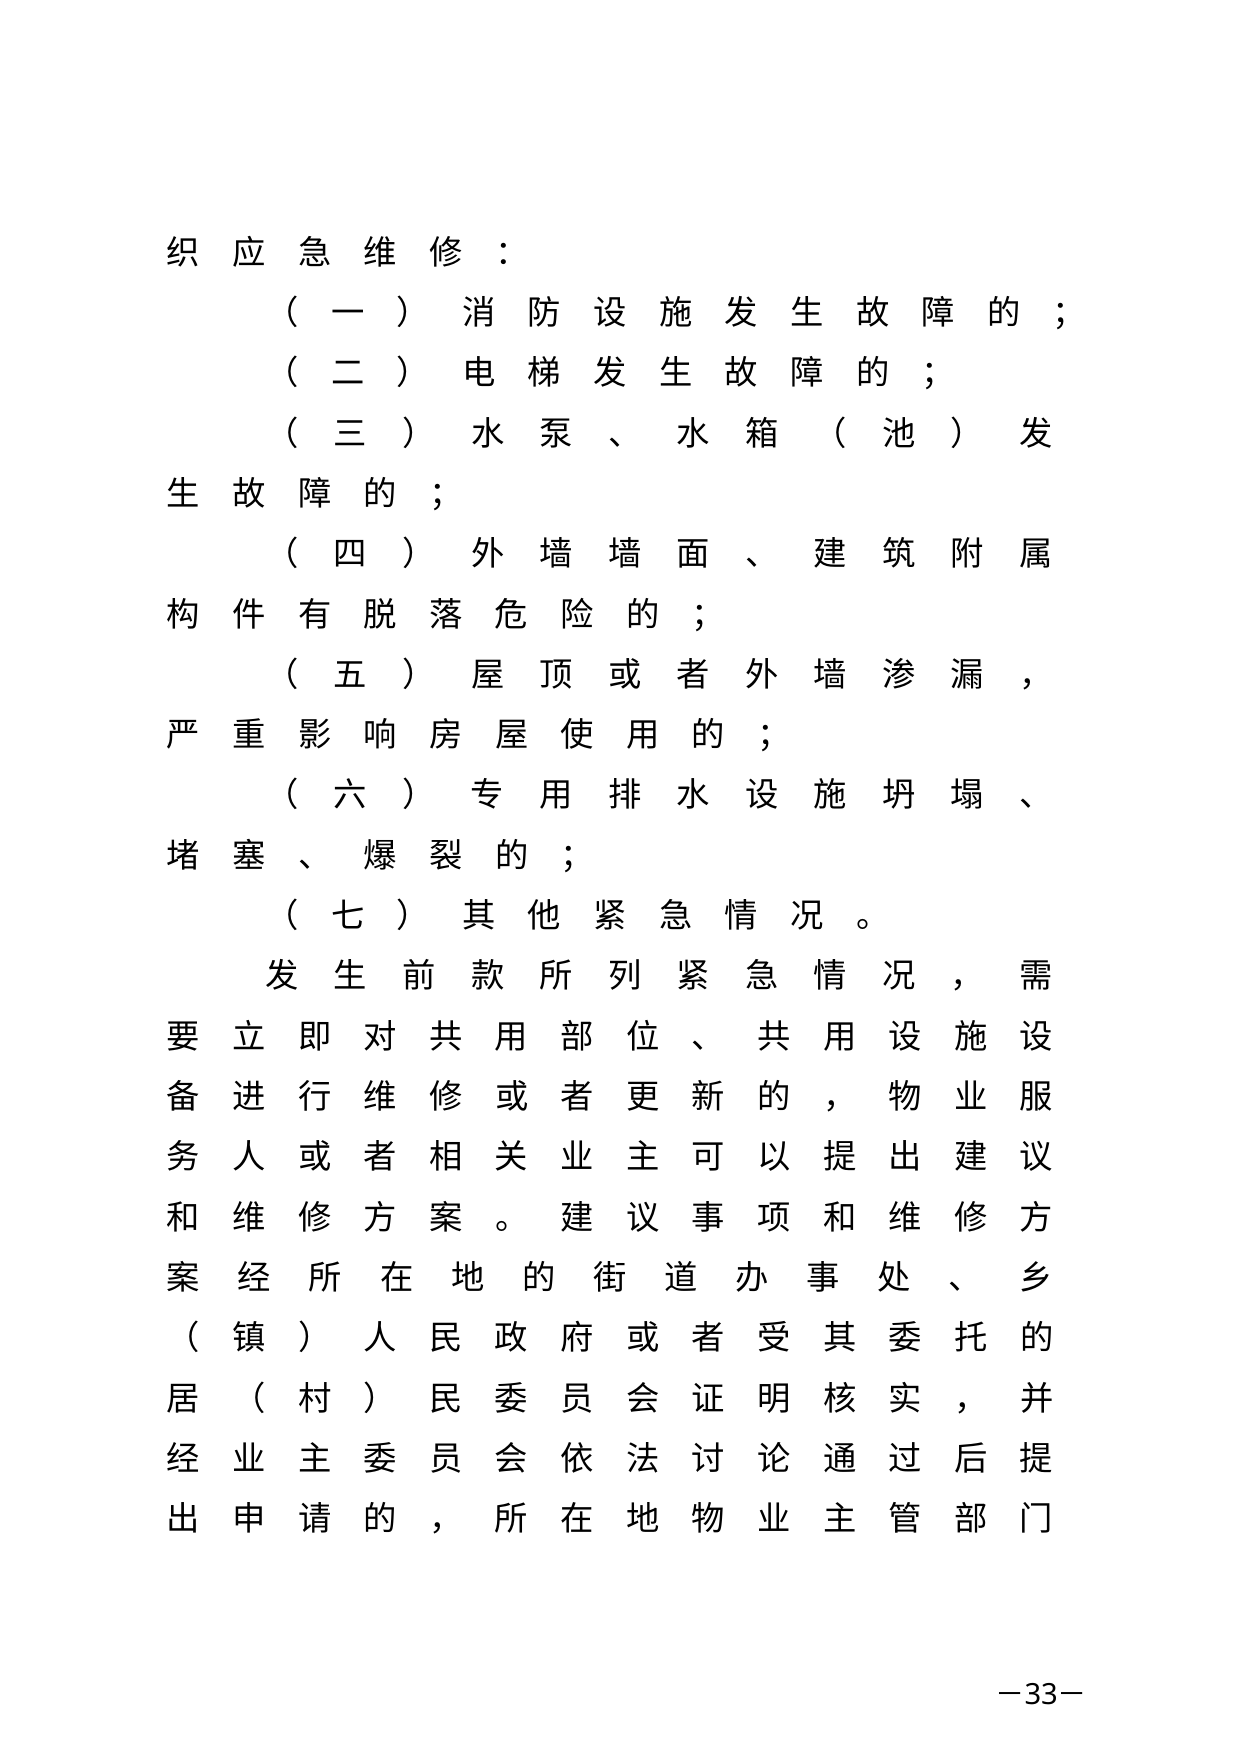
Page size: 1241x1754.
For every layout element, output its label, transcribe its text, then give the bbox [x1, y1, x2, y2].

text （五）屋顶或者外墙渗漏，严重影响房屋使用的； [167, 642, 1085, 762]
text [167, 943, 1085, 1546]
text （七）其他紧急情况。 [167, 883, 1085, 943]
text （六）专用排水设施坍塌、堵塞、爆裂的； [167, 762, 1085, 883]
text （一）消防设施发生故障的； [167, 280, 1085, 340]
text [167, 219, 1085, 280]
text （四）外墙墙面、建筑附属构件有脱落危险的； [167, 521, 1085, 642]
text （三）水泵、水箱（池）发生故障的； [167, 400, 1085, 521]
text （二）电梯发生故障的； [167, 340, 1085, 400]
